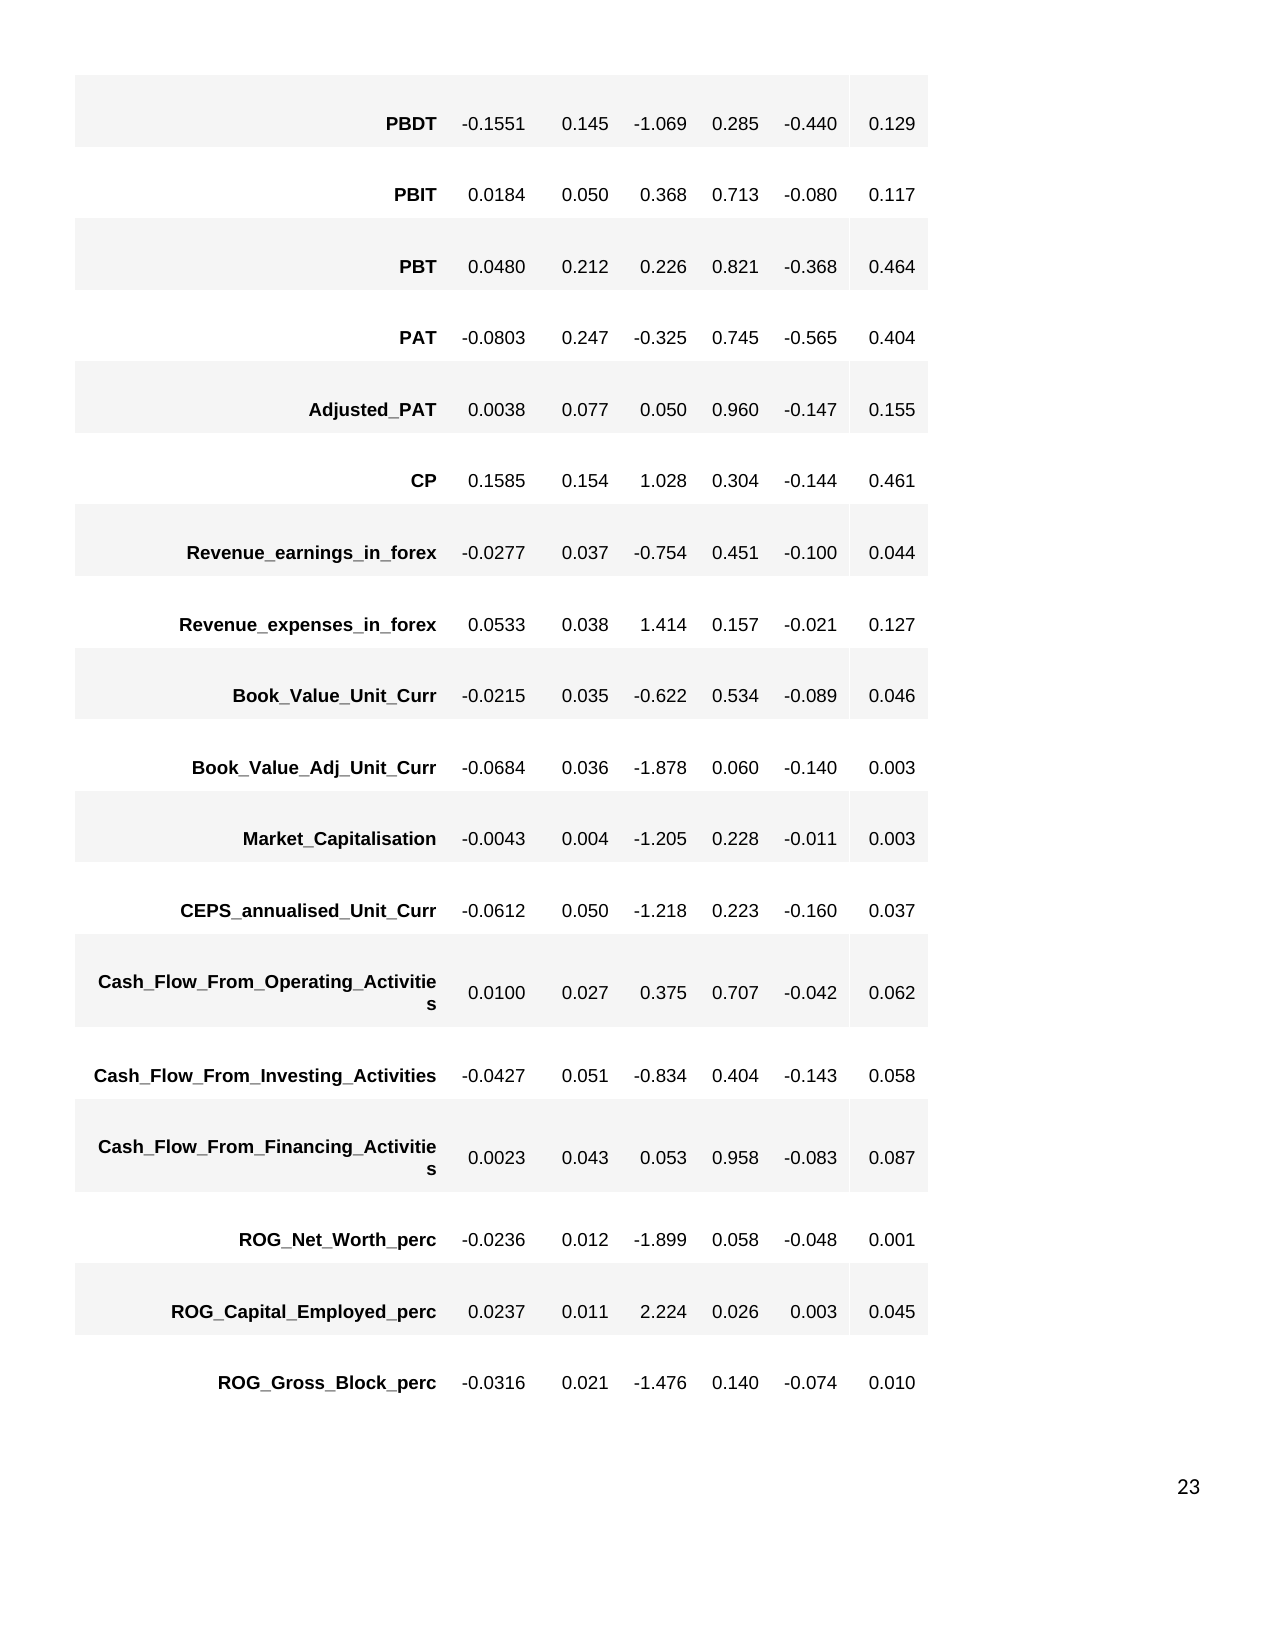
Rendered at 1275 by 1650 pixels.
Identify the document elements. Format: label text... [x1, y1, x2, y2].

table_cell 2.224 [621, 1263, 699, 1335]
table_cell 0.012 [538, 1192, 621, 1263]
table_cell 0.223 [699, 862, 771, 934]
table_cell 0.045 [850, 1263, 928, 1335]
table_cell Cash_Flow_From_Operating_Activities [75, 934, 449, 1027]
table_cell 0.145 [538, 75, 621, 147]
table_cell 0.037 [850, 862, 928, 934]
table_cell -0.0277 [449, 504, 538, 576]
table_cell 0.050 [538, 147, 621, 218]
table_cell 1.414 [621, 576, 699, 647]
table_cell CEPS_annualised_Unit_Curr [75, 862, 449, 934]
table_cell 0.011 [538, 1263, 621, 1335]
table_cell 0.003 [850, 719, 928, 791]
table_cell -0.0612 [449, 862, 538, 934]
table_cell 0.026 [699, 1263, 771, 1335]
table_cell 0.044 [850, 504, 928, 576]
table_cell 0.021 [538, 1335, 621, 1406]
table_cell 0.707 [699, 934, 771, 1027]
table_cell 0.0533 [449, 576, 538, 647]
table_cell 0.087 [850, 1099, 928, 1192]
table_cell 0.058 [699, 1192, 771, 1263]
table_cell 0.003 [850, 791, 928, 862]
table_cell -0.011 [771, 791, 849, 862]
table_cell PBDT [75, 75, 449, 147]
table_cell -0.0316 [449, 1335, 538, 1406]
table_cell 0.0038 [449, 361, 538, 433]
table_cell 0.0237 [449, 1263, 538, 1335]
table_cell -0.0236 [449, 1192, 538, 1263]
table_cell 0.154 [538, 433, 621, 504]
table_cell 0.010 [850, 1335, 928, 1406]
table_cell -0.0803 [449, 290, 538, 361]
table_cell 0.461 [850, 433, 928, 504]
table_cell 0.046 [850, 648, 928, 719]
table_cell 0.375 [621, 934, 699, 1027]
table_cell -0.0427 [449, 1027, 538, 1098]
table_cell 0.368 [621, 147, 699, 218]
table_cell -0.089 [771, 648, 849, 719]
table_cell 1.028 [621, 433, 699, 504]
table_cell -0.754 [621, 504, 699, 576]
table_cell Book_Value_Unit_Curr [75, 648, 449, 719]
table_cell 0.051 [538, 1027, 621, 1098]
table_cell 0.228 [699, 791, 771, 862]
table_cell -1.218 [621, 862, 699, 934]
table_cell 0.003 [771, 1263, 849, 1335]
table_cell 0.451 [699, 504, 771, 576]
table_cell 0.140 [699, 1335, 771, 1406]
table_cell Revenue_expenses_in_forex [75, 576, 449, 647]
table_cell ROG_Net_Worth_perc [75, 1192, 449, 1263]
table_cell -0.440 [771, 75, 849, 147]
table_cell -1.205 [621, 791, 699, 862]
table_cell -1.476 [621, 1335, 699, 1406]
table_cell Market_Capitalisation [75, 791, 449, 862]
table_cell Revenue_earnings_in_forex [75, 504, 449, 576]
table_cell 0.027 [538, 934, 621, 1027]
table_cell 0.304 [699, 433, 771, 504]
table_cell -0.140 [771, 719, 849, 791]
table_cell PAT [75, 290, 449, 361]
table_cell CP [75, 433, 449, 504]
table_cell -1.069 [621, 75, 699, 147]
table_cell -0.325 [621, 290, 699, 361]
table_cell PBIT [75, 147, 449, 218]
table_cell Adjusted_PAT [75, 361, 449, 433]
table_cell -0.160 [771, 862, 849, 934]
table_cell -0.0043 [449, 791, 538, 862]
table_cell 0.157 [699, 576, 771, 647]
table_cell Cash_Flow_From_Investing_Activities [75, 1027, 449, 1098]
table_cell 0.050 [621, 361, 699, 433]
table_cell 0.060 [699, 719, 771, 791]
table_cell 0.001 [850, 1192, 928, 1263]
table_cell -0.0684 [449, 719, 538, 791]
table_cell 0.155 [850, 361, 928, 433]
table_cell 0.035 [538, 648, 621, 719]
table_cell 0.958 [699, 1099, 771, 1192]
table_cell 0.1585 [449, 433, 538, 504]
table_cell -0.834 [621, 1027, 699, 1098]
table_cell Cash_Flow_From_Financing_Activities [75, 1099, 449, 1192]
table_cell 0.404 [699, 1027, 771, 1098]
table_cell 0.247 [538, 290, 621, 361]
table_cell -0.021 [771, 576, 849, 647]
table_cell 0.0184 [449, 147, 538, 218]
table_cell 0.036 [538, 719, 621, 791]
table_cell -1.899 [621, 1192, 699, 1263]
table_cell Book_Value_Adj_Unit_Curr [75, 719, 449, 791]
table_cell 0.127 [850, 576, 928, 647]
table_cell -0.080 [771, 147, 849, 218]
table_cell -0.074 [771, 1335, 849, 1406]
table_cell -1.878 [621, 719, 699, 791]
table_cell 0.129 [850, 75, 928, 147]
table_cell ROG_Gross_Block_perc [75, 1335, 449, 1406]
table_cell -0.368 [771, 218, 849, 290]
table_cell 0.713 [699, 147, 771, 218]
table_cell 0.0480 [449, 218, 538, 290]
table_cell -0.100 [771, 504, 849, 576]
table_cell 0.043 [538, 1099, 621, 1192]
table_cell -0.1551 [449, 75, 538, 147]
table_cell 0.038 [538, 576, 621, 647]
table_cell 0.037 [538, 504, 621, 576]
table_cell 0.117 [850, 147, 928, 218]
table_cell -0.083 [771, 1099, 849, 1192]
table_cell 0.0100 [449, 934, 538, 1027]
table_cell 0.226 [621, 218, 699, 290]
table_cell 0.062 [850, 934, 928, 1027]
table_cell 0.004 [538, 791, 621, 862]
table_cell 0.077 [538, 361, 621, 433]
table_cell 0.960 [699, 361, 771, 433]
table_cell -0.042 [771, 934, 849, 1027]
table_cell 0.0023 [449, 1099, 538, 1192]
table_cell PBT [75, 218, 449, 290]
table_cell 0.821 [699, 218, 771, 290]
table_cell 0.745 [699, 290, 771, 361]
table_cell -0.147 [771, 361, 849, 433]
table_cell 0.404 [850, 290, 928, 361]
table_cell ROG_Capital_Employed_perc [75, 1263, 449, 1335]
table_cell -0.144 [771, 433, 849, 504]
table_cell 0.534 [699, 648, 771, 719]
table_cell -0.0215 [449, 648, 538, 719]
table_cell -0.048 [771, 1192, 849, 1263]
table_cell -0.565 [771, 290, 849, 361]
table_cell 0.464 [850, 218, 928, 290]
table_cell -0.143 [771, 1027, 849, 1098]
table_cell -0.622 [621, 648, 699, 719]
table_cell 0.285 [699, 75, 771, 147]
table_cell 0.050 [538, 862, 621, 934]
table_cell 0.212 [538, 218, 621, 290]
table_cell 0.058 [850, 1027, 928, 1098]
table_cell 0.053 [621, 1099, 699, 1192]
